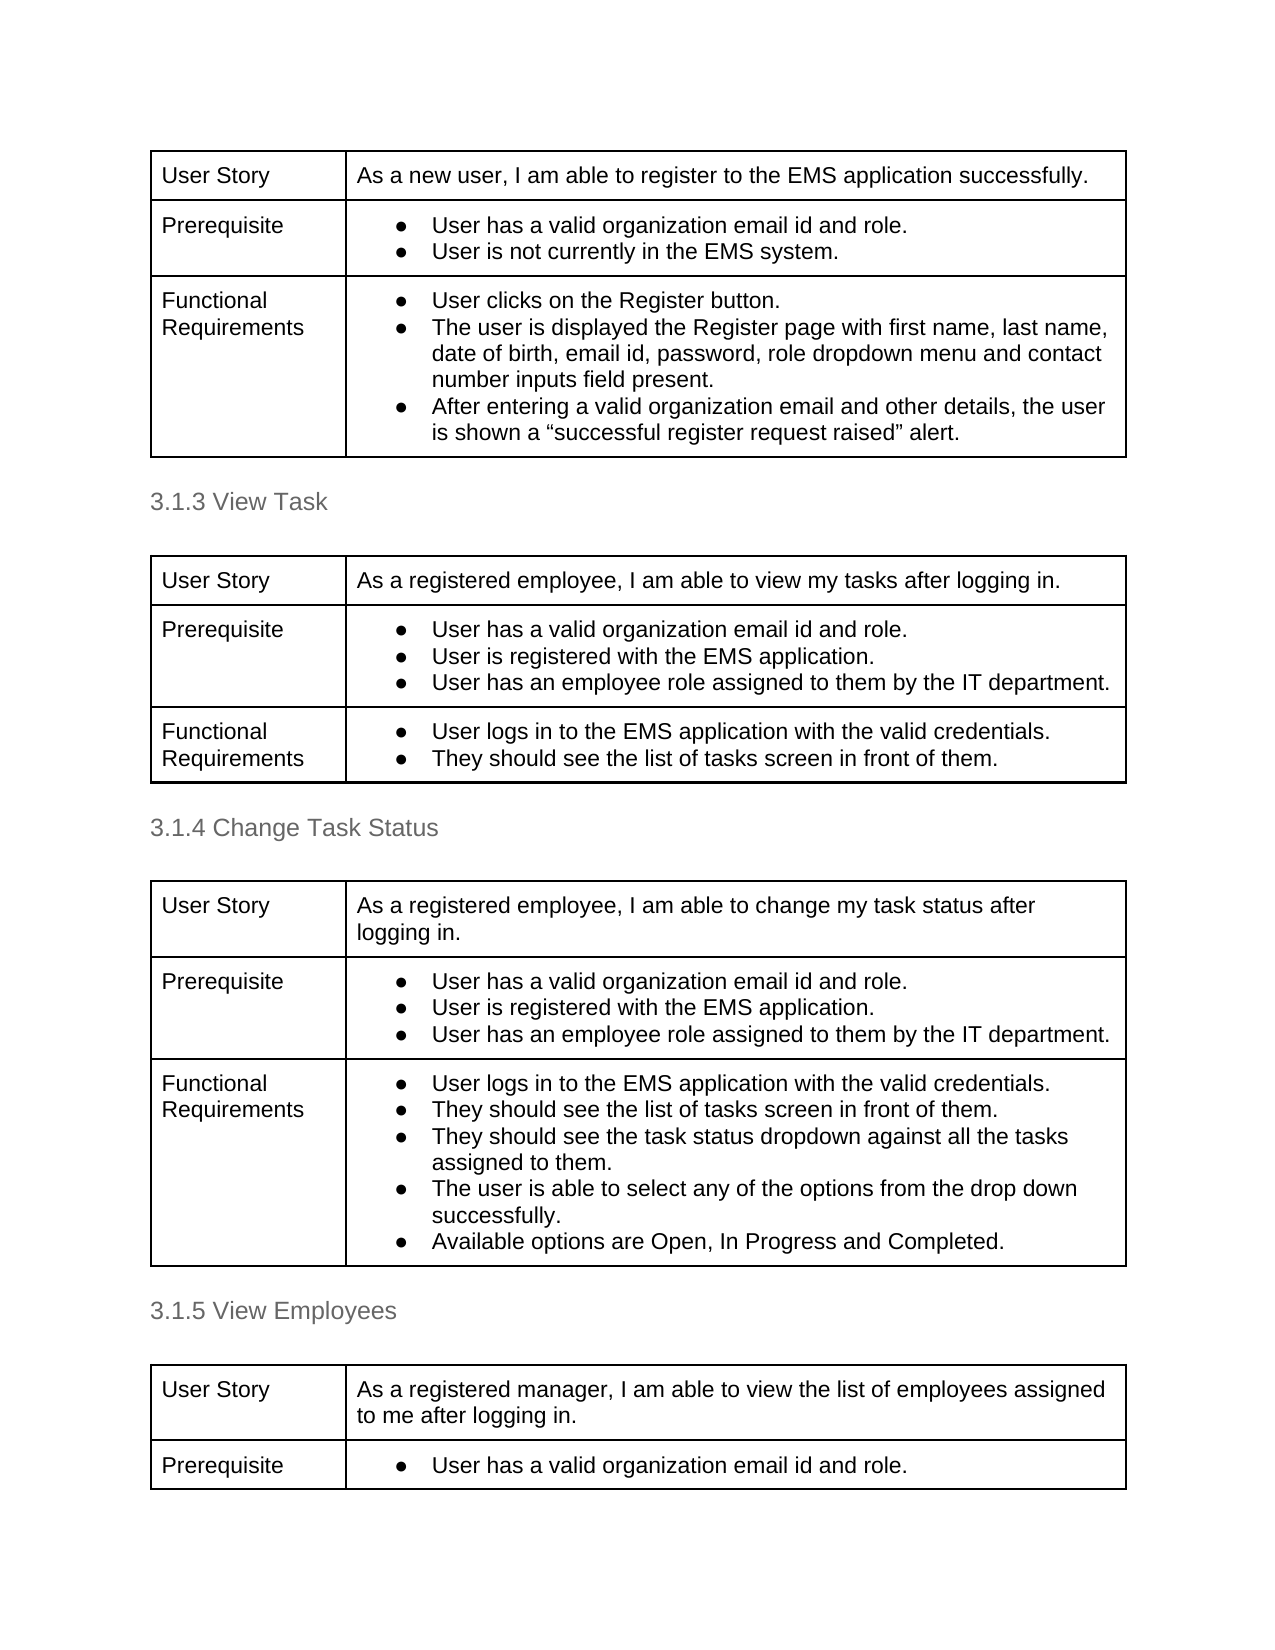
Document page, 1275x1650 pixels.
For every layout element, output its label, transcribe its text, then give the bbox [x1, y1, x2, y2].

table_header User Story [152, 1366, 345, 1439]
table_cell User logs in to the EMS application with the valid credentials. They should see the list of tasks screen in front of them. [347, 708, 1125, 781]
table_cell User has a valid organization email id and role. User is registered with the EMS application. User has an employee role assigned to them by the IT department. [347, 958, 1125, 1057]
table_cell Prerequisite [152, 958, 345, 1057]
subtitle 3.1.5 View Employees [150, 1296, 1125, 1325]
table_header User Story [152, 152, 345, 199]
table_cell User has a valid organization email id and role. User is registered with the EMS application. User has an employee role assigned to them by the IT department. [347, 606, 1125, 706]
table_cell Functional Requirements [152, 277, 345, 456]
table_cell User logs in to the EMS application with the valid credentials. They should see the list of tasks screen in front of them. They should see the task status dropdown against all the tasks assigned to them. The user is able to select any of the options from the drop down successfully. Available options are Open, In Progress and Completed. [347, 1060, 1125, 1265]
table_cell Functional Requirements [152, 708, 345, 781]
table_header As a new user, I am able to register to the EMS application successfully. [347, 152, 1125, 199]
table_cell User has a valid organization email id and role. User is not currently in the EMS system. [347, 201, 1125, 275]
table_header As a registered employee, I am able to change my task status after logging in. [347, 882, 1125, 956]
table_header User Story [152, 882, 345, 956]
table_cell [347, 1441, 1125, 1488]
table_header User Story [152, 557, 345, 604]
table_cell Prerequisite [152, 201, 345, 275]
subtitle 3.1.3 View Task [150, 487, 1125, 516]
table_cell User clicks on the Register button. The user is displayed the Register page with first name, last name, date of birth, email id, password, role dropdown menu and contact number inputs field present. After entering a valid organization email and other details, the user is shown a “successful register request raised” alert. [347, 277, 1125, 456]
table_cell Prerequisite [152, 1441, 345, 1488]
table_header As a registered employee, I am able to view my tasks after logging in. [347, 557, 1125, 604]
table_header As a registered manager, I am able to view the list of employees assigned to me after logging in. [347, 1366, 1125, 1439]
table_cell Prerequisite [152, 606, 345, 706]
subtitle 3.1.4 Change Task Status [150, 813, 1125, 841]
table_cell Functional Requirements [152, 1060, 345, 1265]
